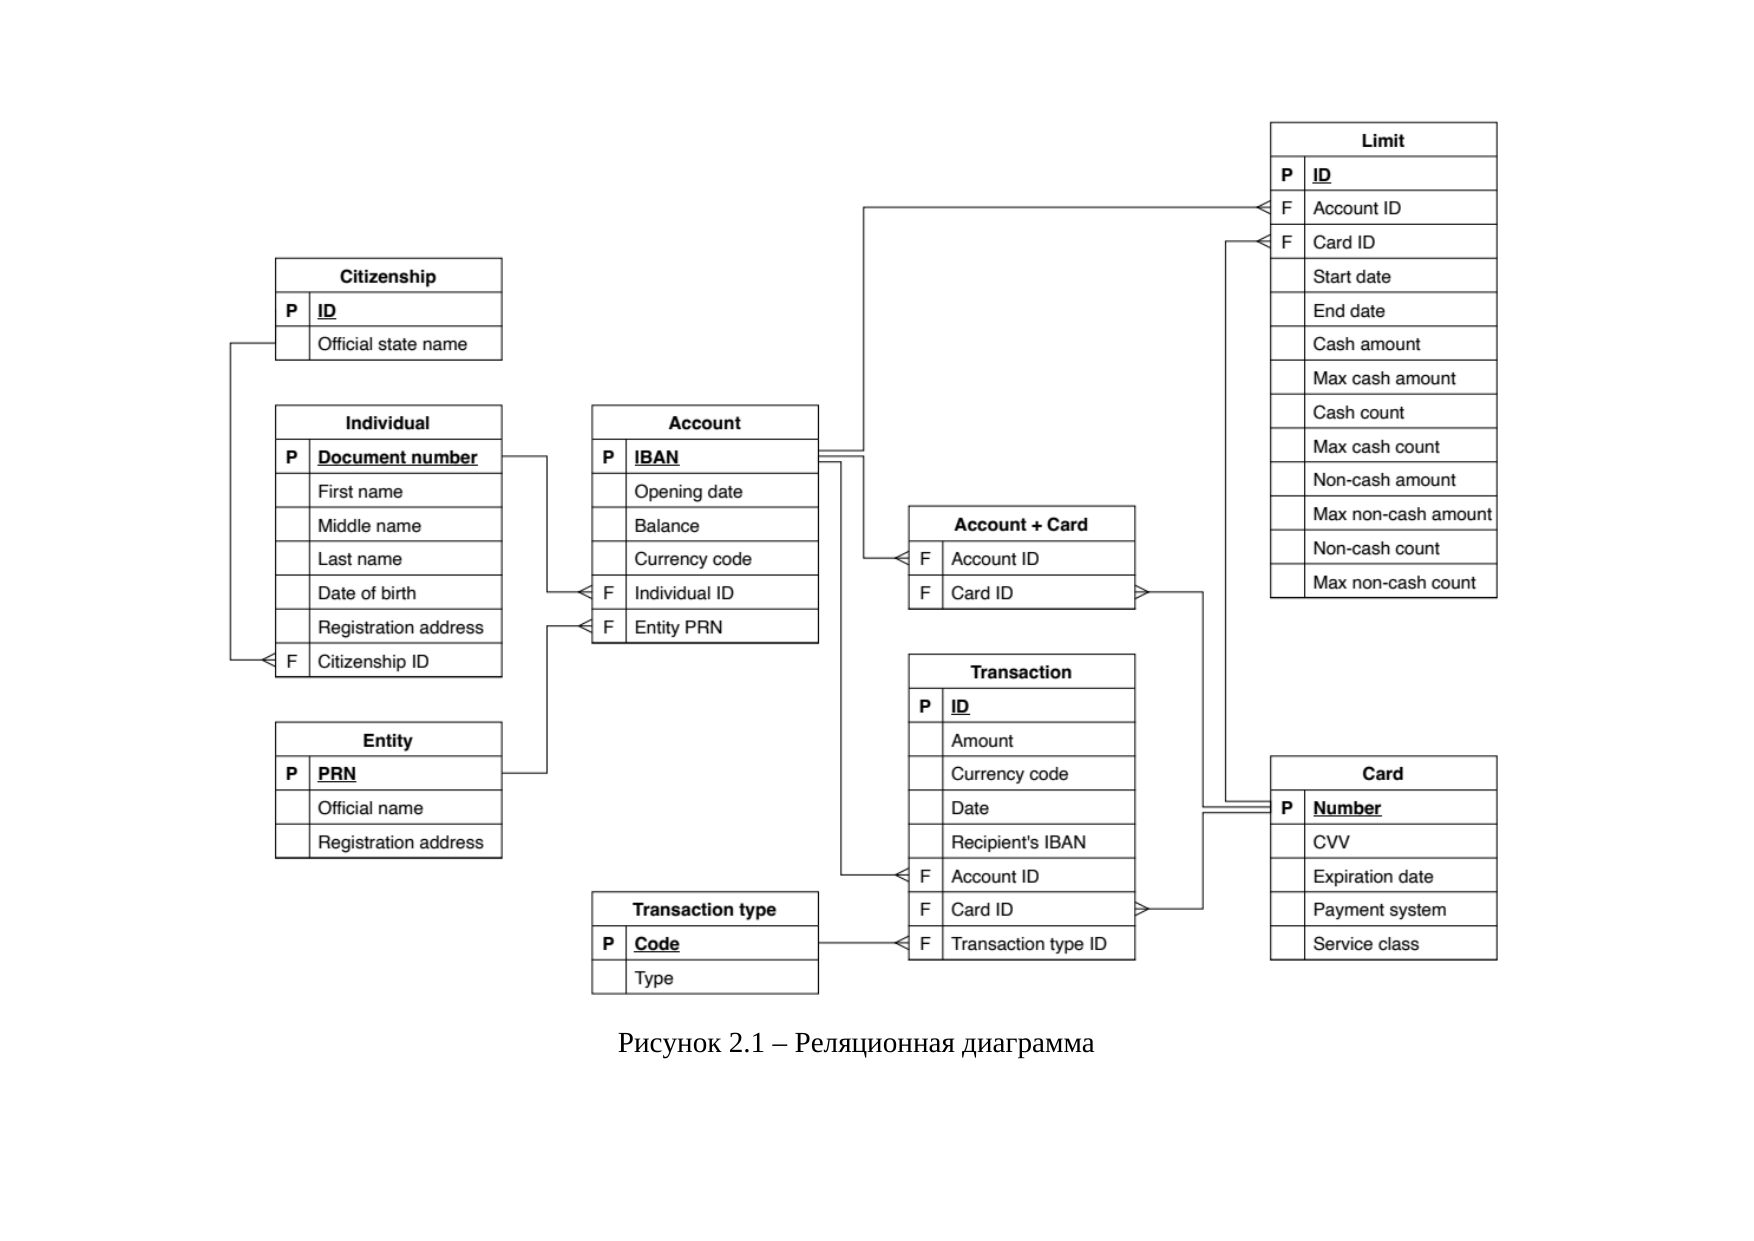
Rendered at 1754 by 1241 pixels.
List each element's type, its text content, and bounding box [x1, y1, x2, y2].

text Рисунок 2.1 – Реляционная диаграмма [118, 1025, 1594, 1059]
